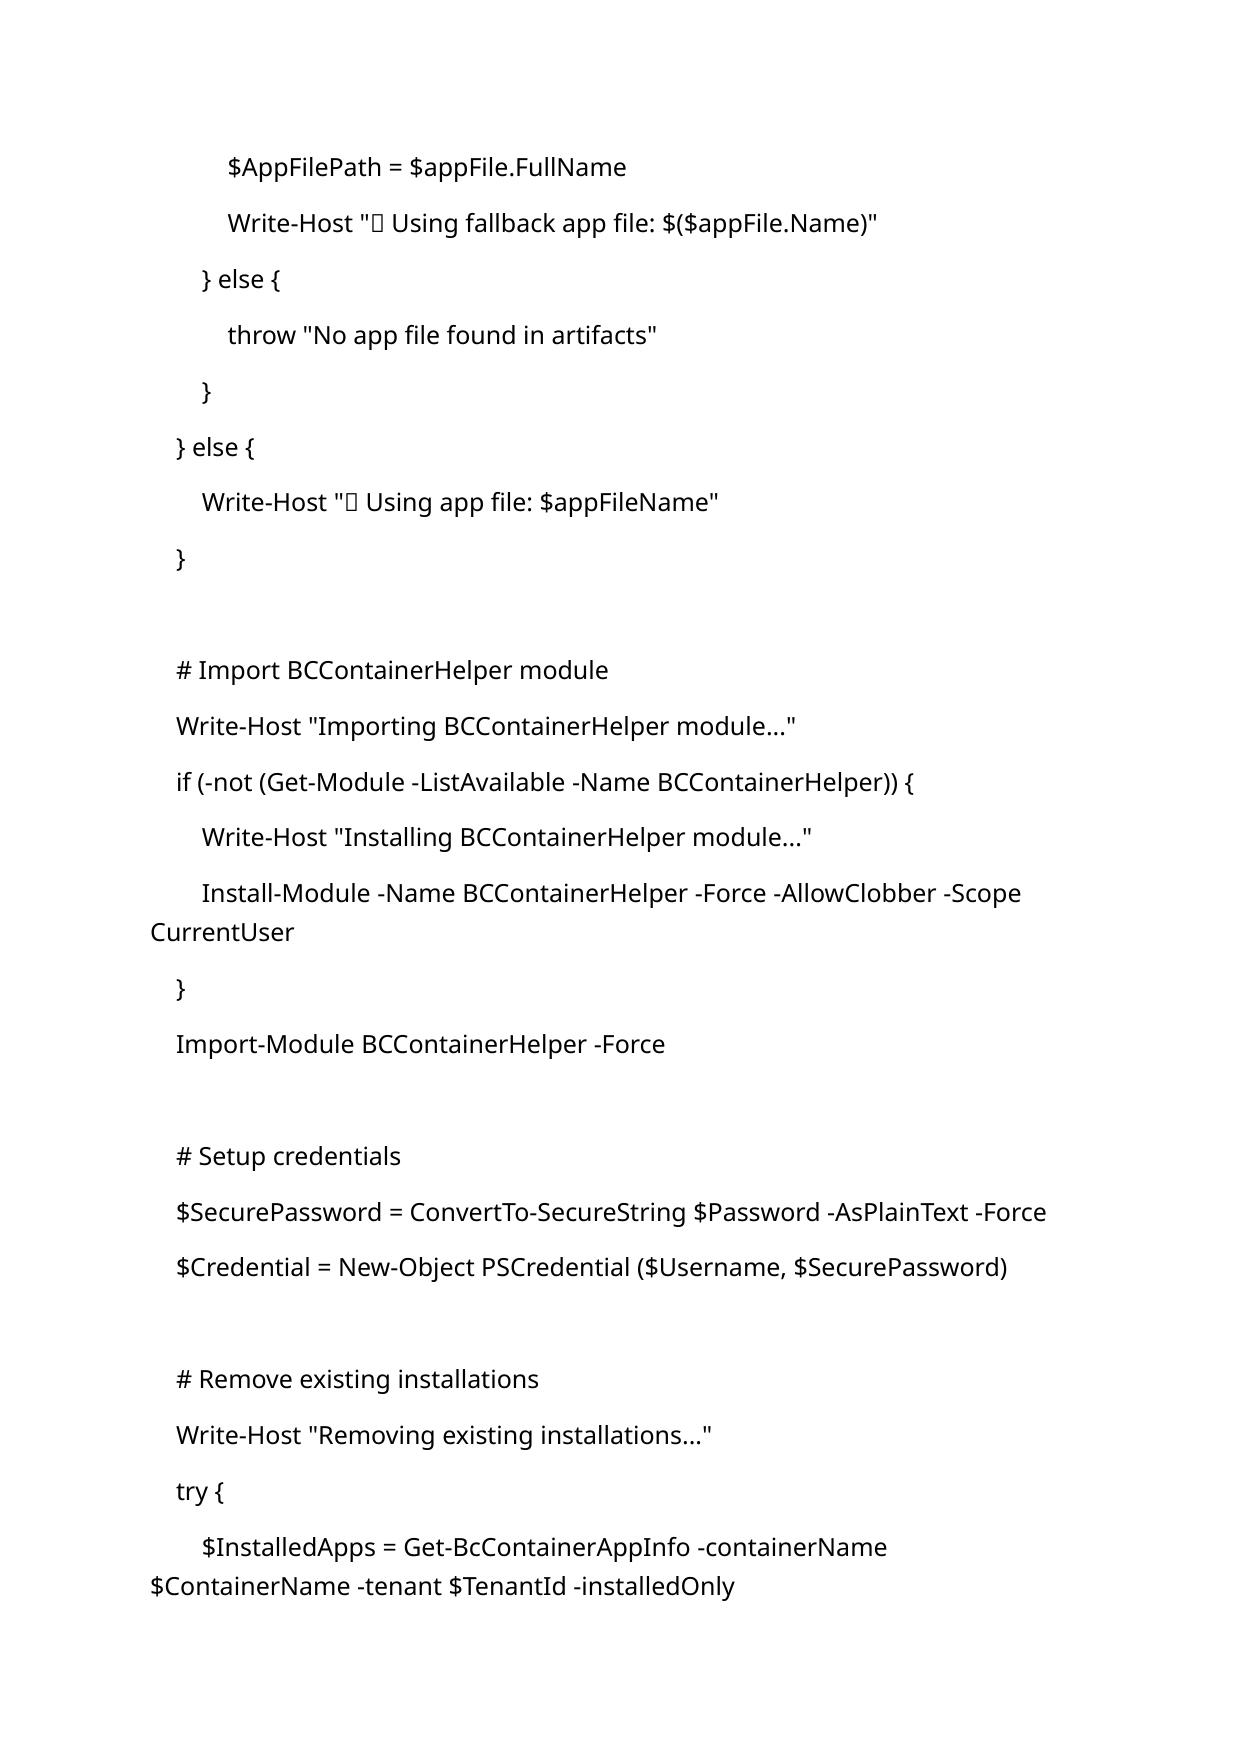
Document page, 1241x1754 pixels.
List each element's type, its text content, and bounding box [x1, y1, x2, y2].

text throw "No app file found in artifacts" [150, 317, 1090, 352]
text Write-Host "Importing BCContainerHelper module..." [150, 708, 1090, 742]
text } [150, 541, 1090, 575]
text # Setup credentials [150, 1138, 1090, 1172]
text Install-Module -Name BCContainerHelper -Force -AllowClobber -Scope CurrentUser [150, 876, 1090, 949]
text Write-Host "✅ Using fallback app file: $($appFile.Name)" [150, 206, 1090, 240]
text } [150, 373, 1090, 407]
text if (-not (Get-Module -ListAvailable -Name BCContainerHelper)) { [150, 764, 1090, 798]
text $SecurePassword = ConvertTo-SecureString $Password -AsPlainText -Force [150, 1194, 1090, 1228]
text } else { [150, 429, 1090, 463]
text $AppFilePath = $appFile.FullName [150, 150, 1090, 184]
text $Credential = New-Object PSCredential ($Username, $SecurePassword) [150, 1250, 1090, 1284]
text } else { [150, 262, 1090, 296]
text Write-Host "Installing BCContainerHelper module..." [150, 820, 1090, 854]
text try { [150, 1473, 1090, 1507]
text } [150, 971, 1090, 1005]
text $InstalledApps = Get-BcContainerAppInfo -containerName $ContainerName -tenant $TenantId -installedOnly [150, 1529, 1090, 1602]
text Import-Module BCContainerHelper -Force [150, 1027, 1090, 1061]
text # Import BCContainerHelper module [150, 652, 1090, 687]
text Write-Host "✅ Using app file: $appFileName" [150, 485, 1090, 519]
text # Remove existing installations [150, 1362, 1090, 1396]
text Write-Host "Removing existing installations..." [150, 1417, 1090, 1452]
